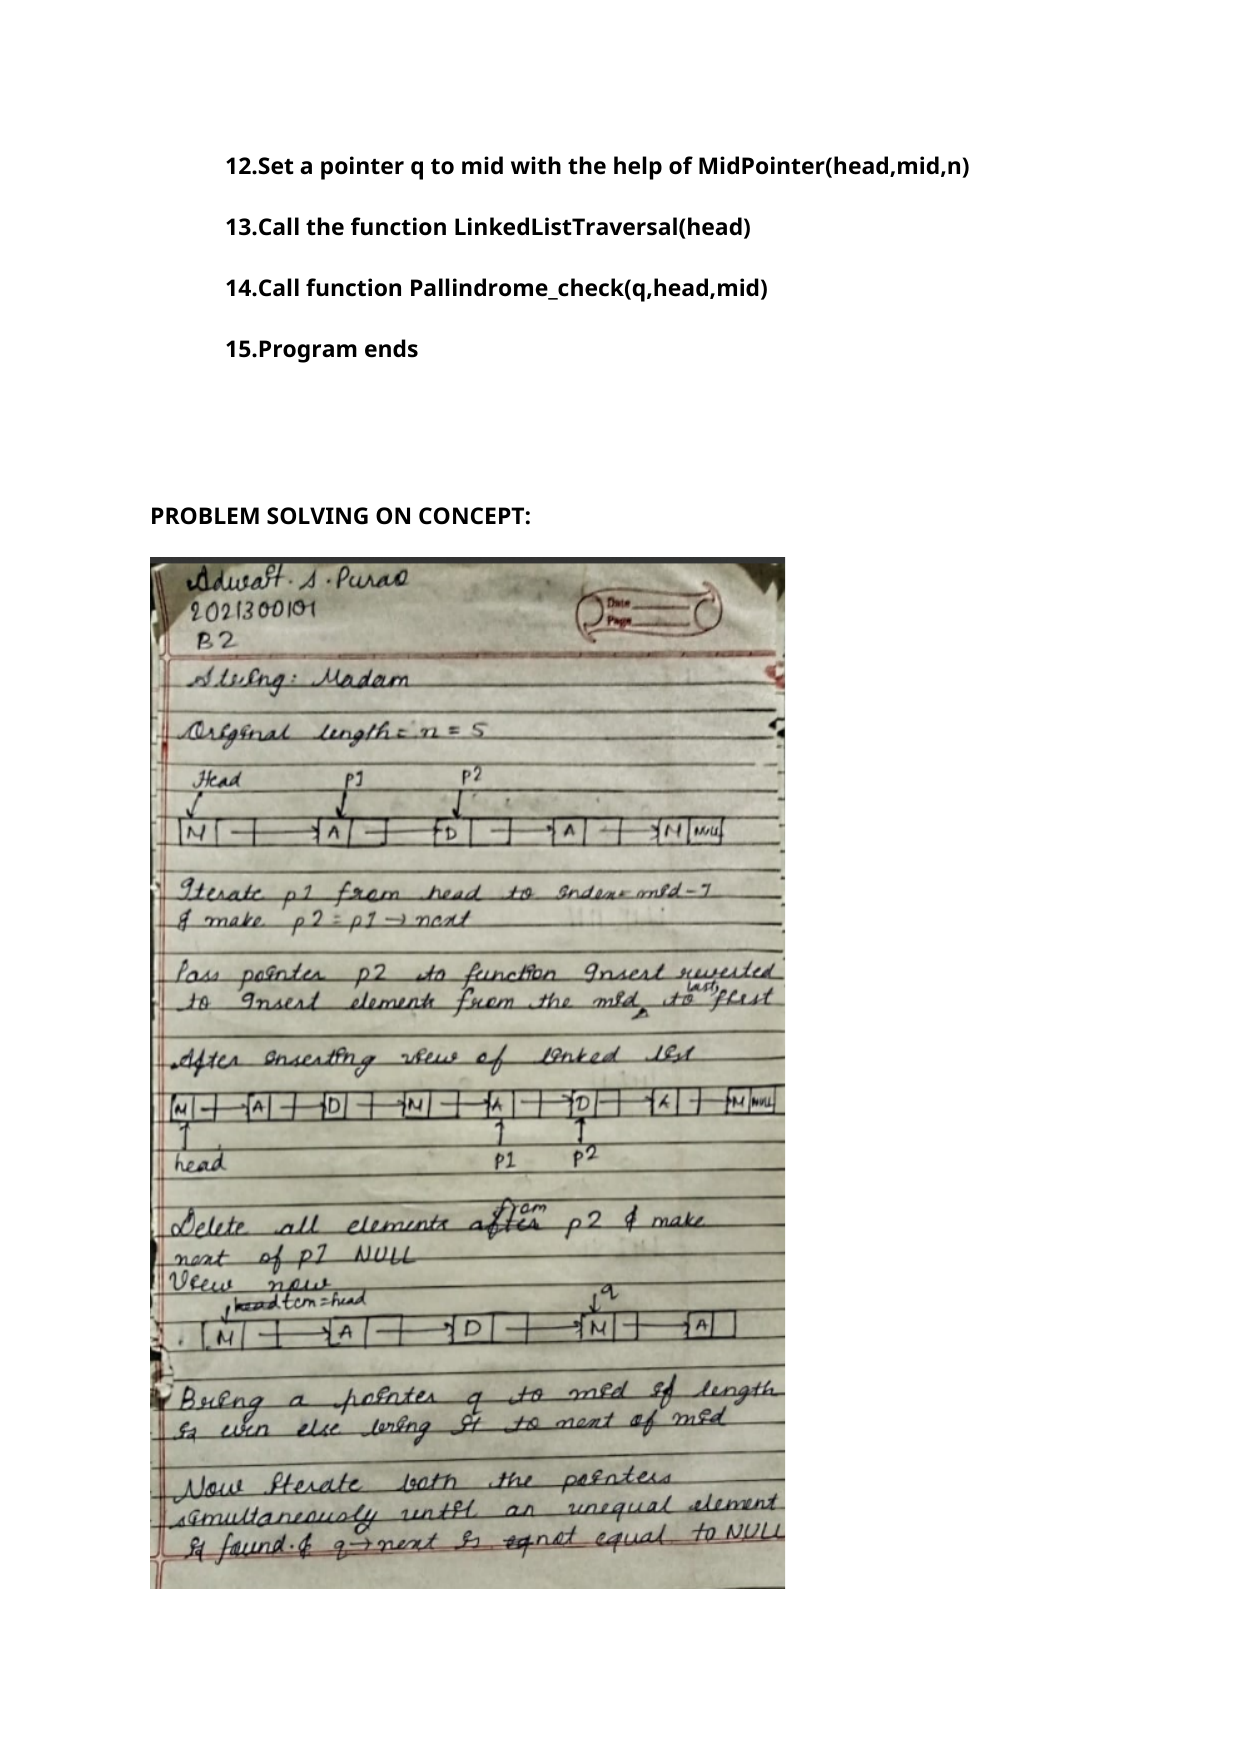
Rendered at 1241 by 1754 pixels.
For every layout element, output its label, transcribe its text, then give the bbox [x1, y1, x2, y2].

text 14.Call function Pallindrome_check(q,head,mid) [150, 272, 1090, 303]
text 13.Call the function LinkedListTraversal(head) [150, 211, 1090, 242]
picture [150, 557, 786, 1589]
text 12.Set a pointer q to mid with the help of MidPointer(head,mid,n) [150, 150, 1090, 181]
text PROBLEM SOLVING ON CONCEPT: [150, 500, 1090, 532]
text 15.Program ends [150, 333, 1090, 364]
